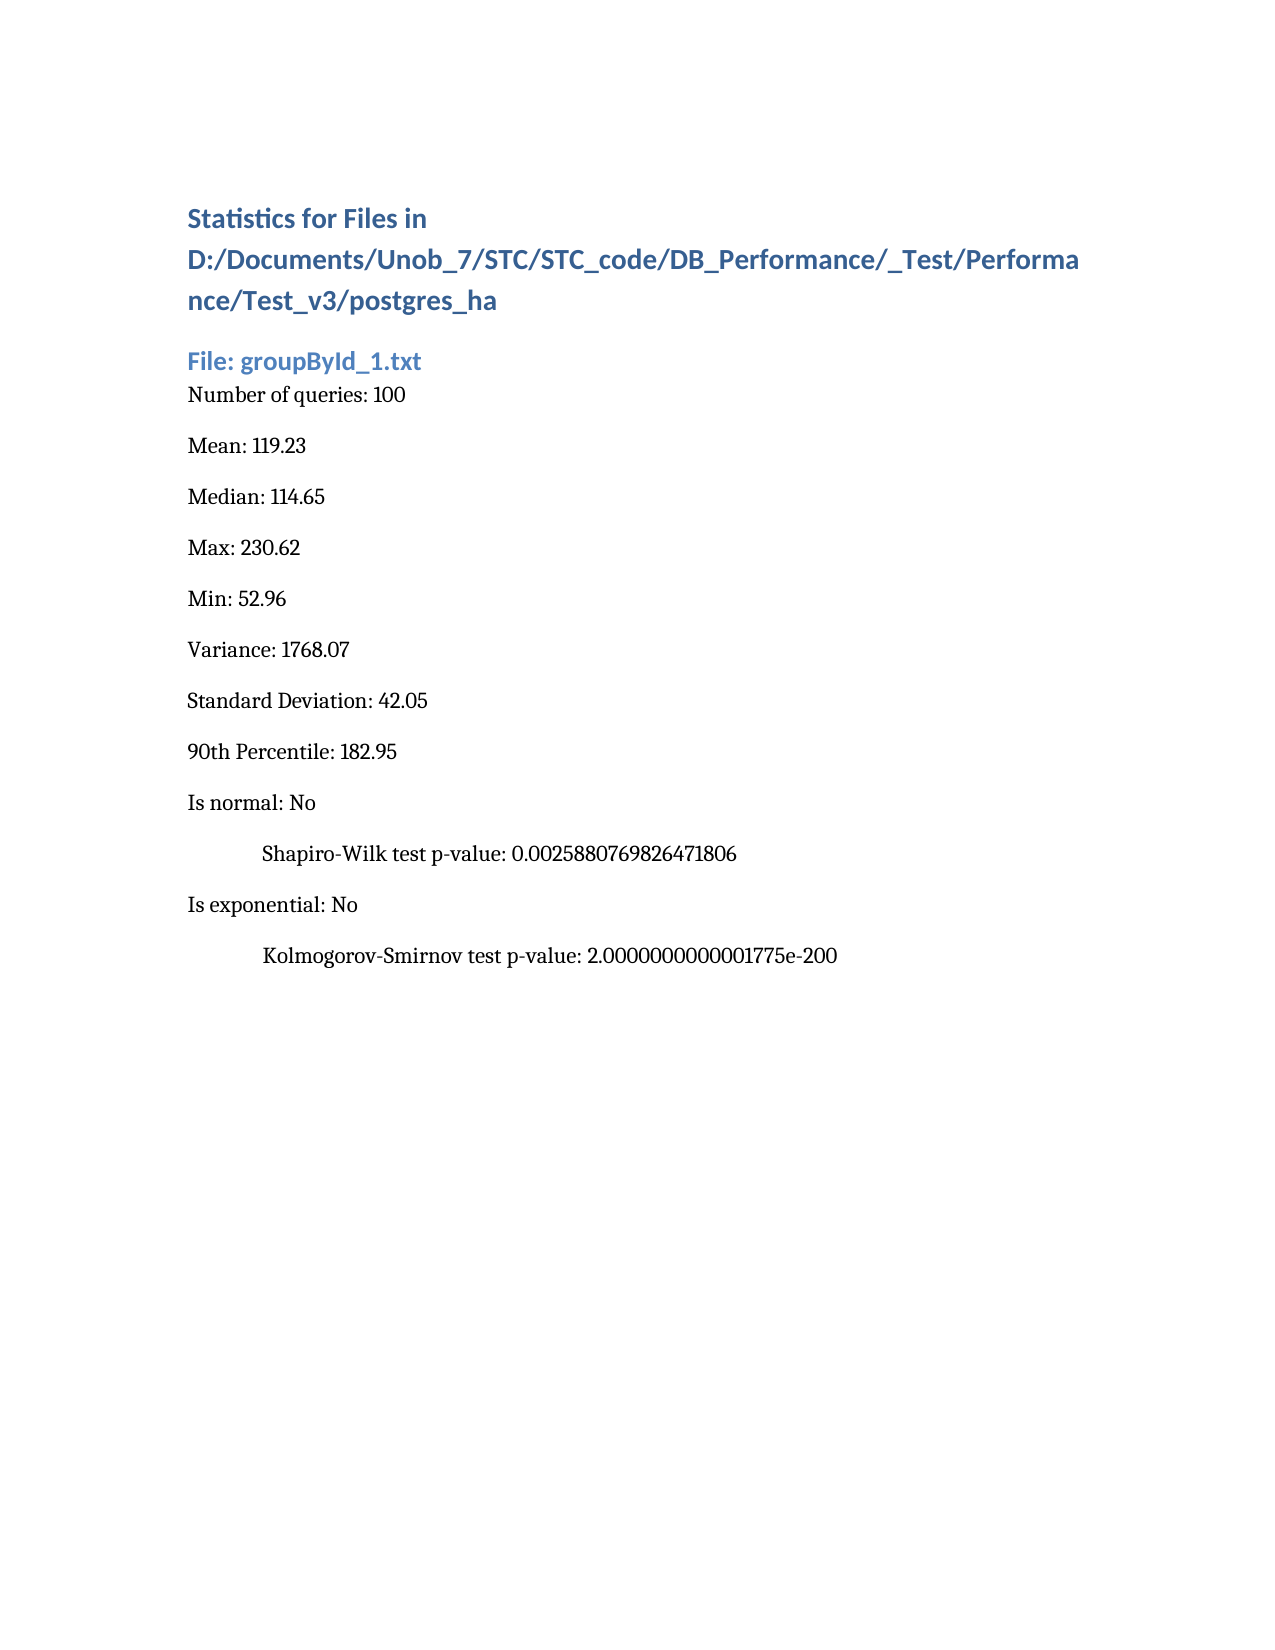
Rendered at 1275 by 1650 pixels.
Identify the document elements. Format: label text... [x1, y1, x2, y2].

text Standard Deviation: 42.05 [187, 688, 1087, 714]
text Min: 52.96 [187, 586, 1087, 612]
text Shapiro-Wilk test p-value: 0.0025880769826471806 [187, 841, 1087, 867]
subtitle File: groupById_1.txt [187, 344, 1087, 377]
text Is exponential: No [187, 892, 1087, 918]
text Number of queries: 100 [187, 382, 1087, 408]
text 90th Percentile: 182.95 [187, 739, 1087, 765]
text Is normal: No [187, 790, 1087, 816]
text Kolmogorov-Smirnov test p-value: 2.0000000000001775e-200 [187, 943, 1087, 969]
text Median: 114.65 [187, 484, 1087, 510]
subtitle Statistics for Files in D:/Documents/Unob_7/STC/STC_code/DB_Performance/_Test/Performance/Test_v3/postgres_ha [187, 200, 1087, 317]
text Mean: 119.23 [187, 433, 1087, 459]
text Variance: 1768.07 [187, 637, 1087, 663]
text Max: 230.62 [187, 535, 1087, 561]
